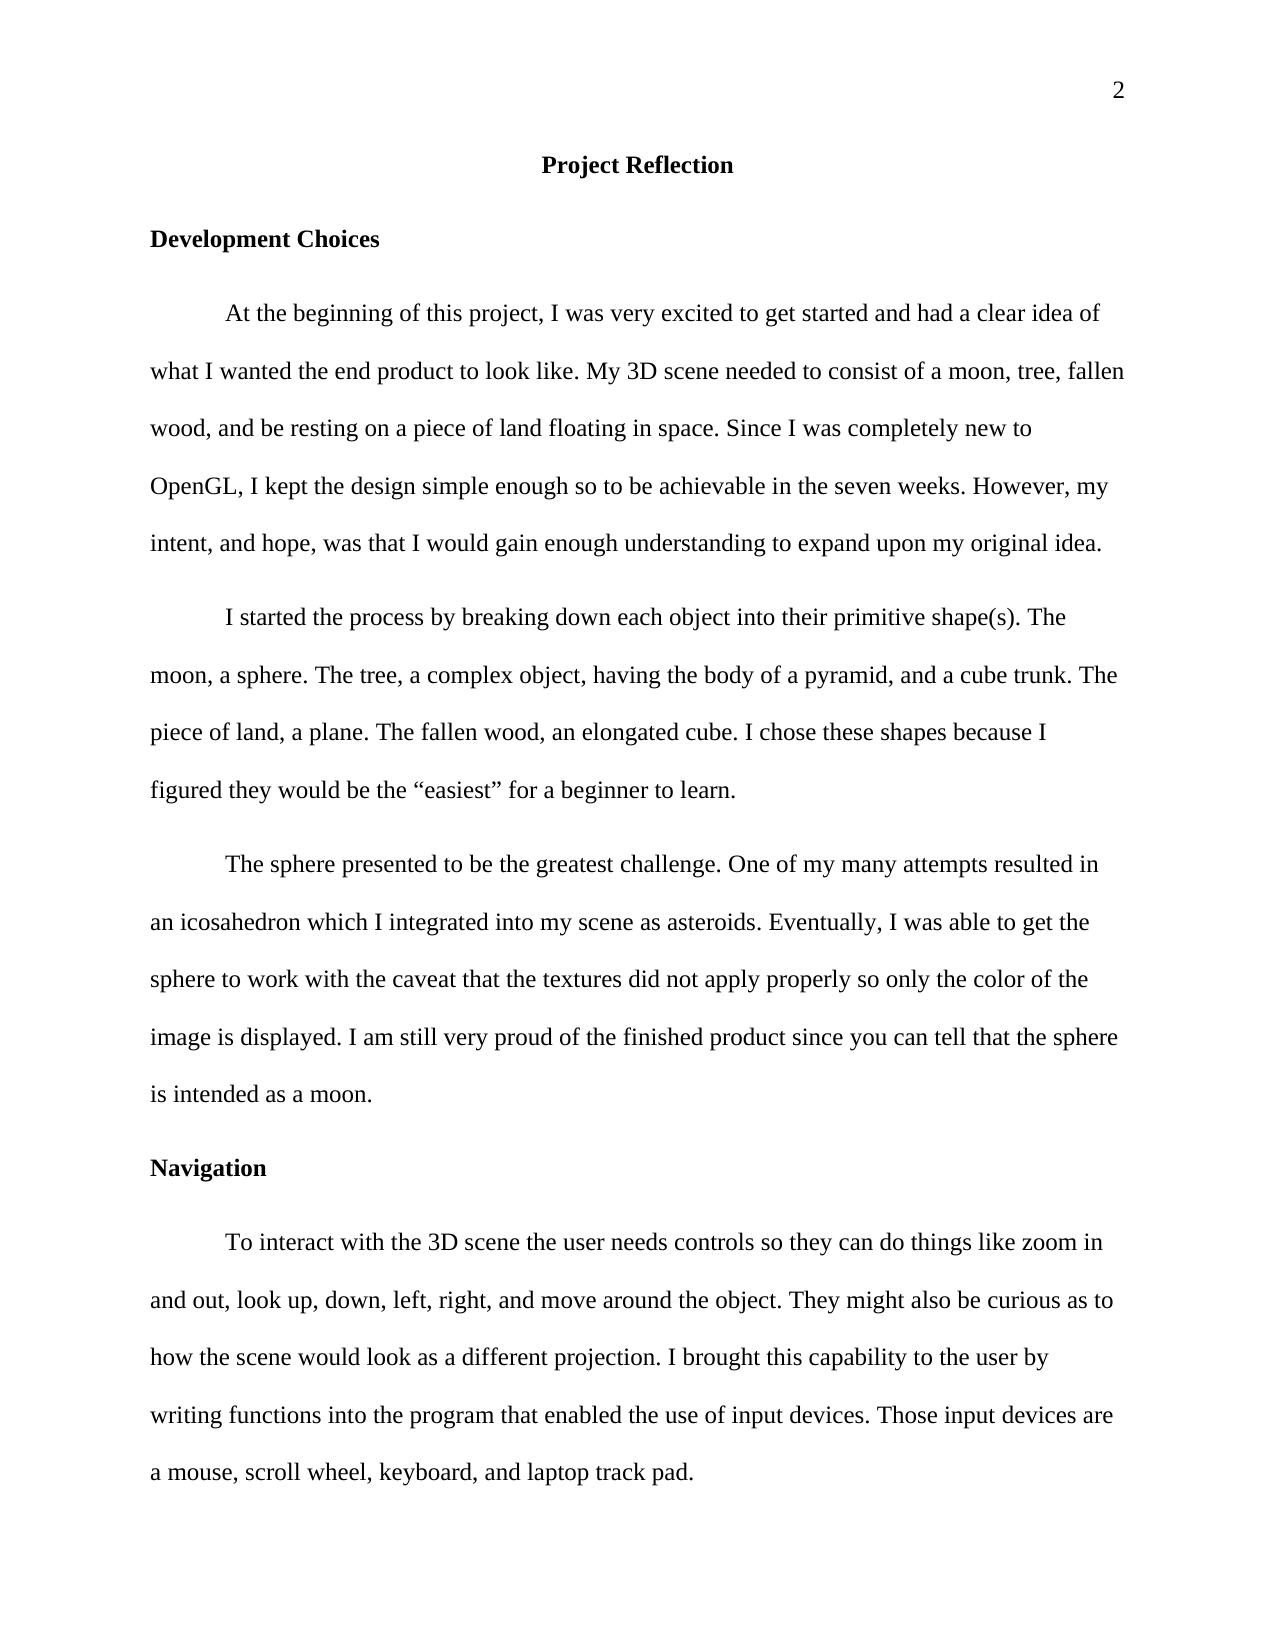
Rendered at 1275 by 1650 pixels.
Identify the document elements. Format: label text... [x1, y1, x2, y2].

text Navigation [150, 1153, 1125, 1182]
text Development Choices [150, 224, 1125, 253]
text At the beginning of this project, I was very excited to get started and had a clear idea of what I wanted the end product to look like. My 3D scene needed to consist of a moon, tree, fallen wood, and be resting on a piece of land floating in space. Since I was completely new to OpenGL, I kept the design simple enough so to be achievable in the seven weeks. However, my intent, and hope, was that I would gain enough understanding to expand upon my original idea. [150, 298, 1125, 557]
text Project Reflection [150, 150, 1125, 179]
text I started the process by breaking down each object into their primitive shape(s). The moon, a sphere. The tree, a complex object, having the body of a pyramid, and a cube trunk. The piece of land, a plane. The fallen wood, an elongated cube. I chose these shapes because I figured they would be the “easiest” for a beginner to learn. [150, 602, 1125, 804]
text To interact with the 3D scene the user needs controls so they can do things like zoom in and out, look up, down, left, right, and move around the object. They might also be curious as to how the scene would look as a different projection. I brought this capability to the user by writing functions into the program that enabled the use of input devices. Those input devices are a mouse, scroll wheel, keyboard, and laptop track pad. [150, 1227, 1125, 1486]
text The sphere presented to be the greatest challenge. One of my many attempts resulted in an icosahedron which I integrated into my scene as asteroids. Eventually, I was able to get the sphere to work with the caveat that the textures did not apply properly so only the color of the image is displayed. I am still very proud of the finished product since you can tell that the sphere is intended as a moon. [150, 849, 1125, 1108]
